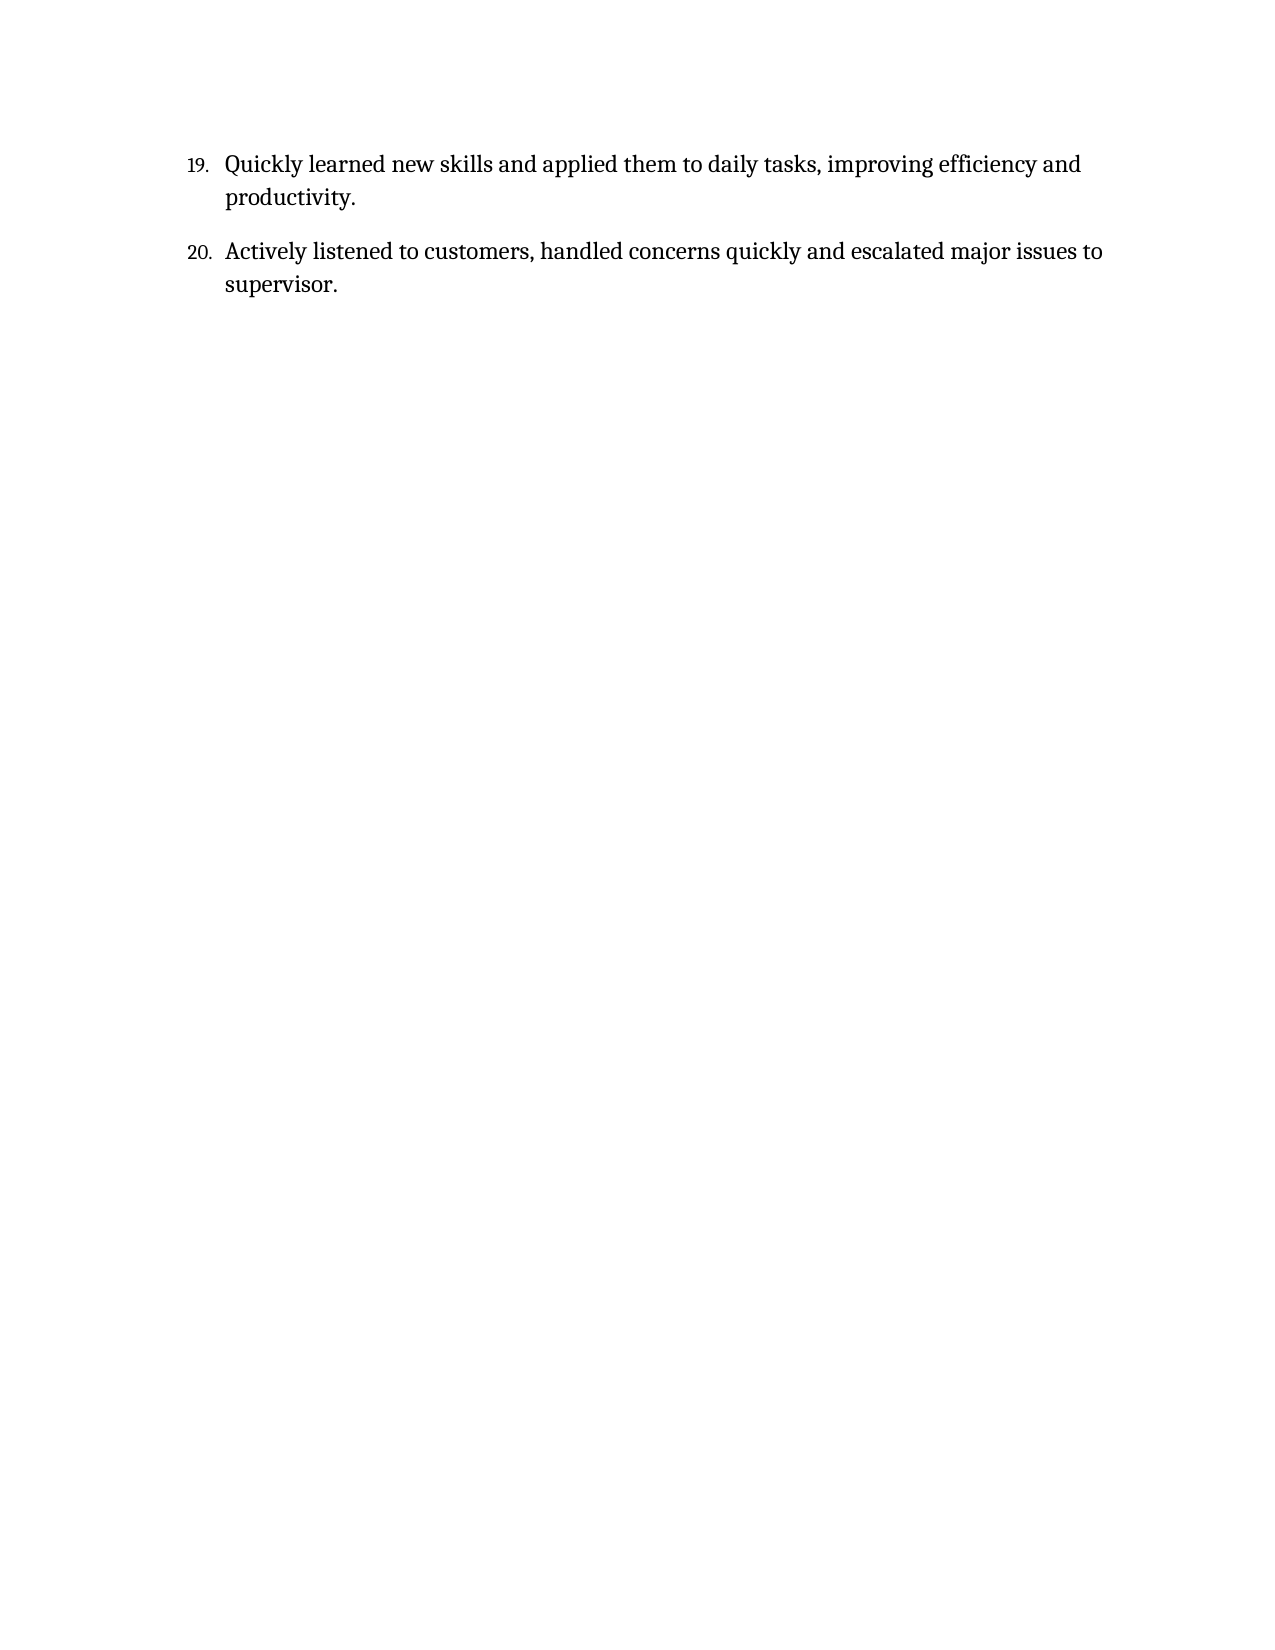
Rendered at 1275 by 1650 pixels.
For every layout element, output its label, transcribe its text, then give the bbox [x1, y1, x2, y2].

list Actively listened to customers, handled concerns quickly and escalated major issues to supervisor. [187, 237, 1125, 299]
list Quickly learned new skills and applied them to daily tasks, improving efficiency and productivity. [187, 150, 1125, 212]
